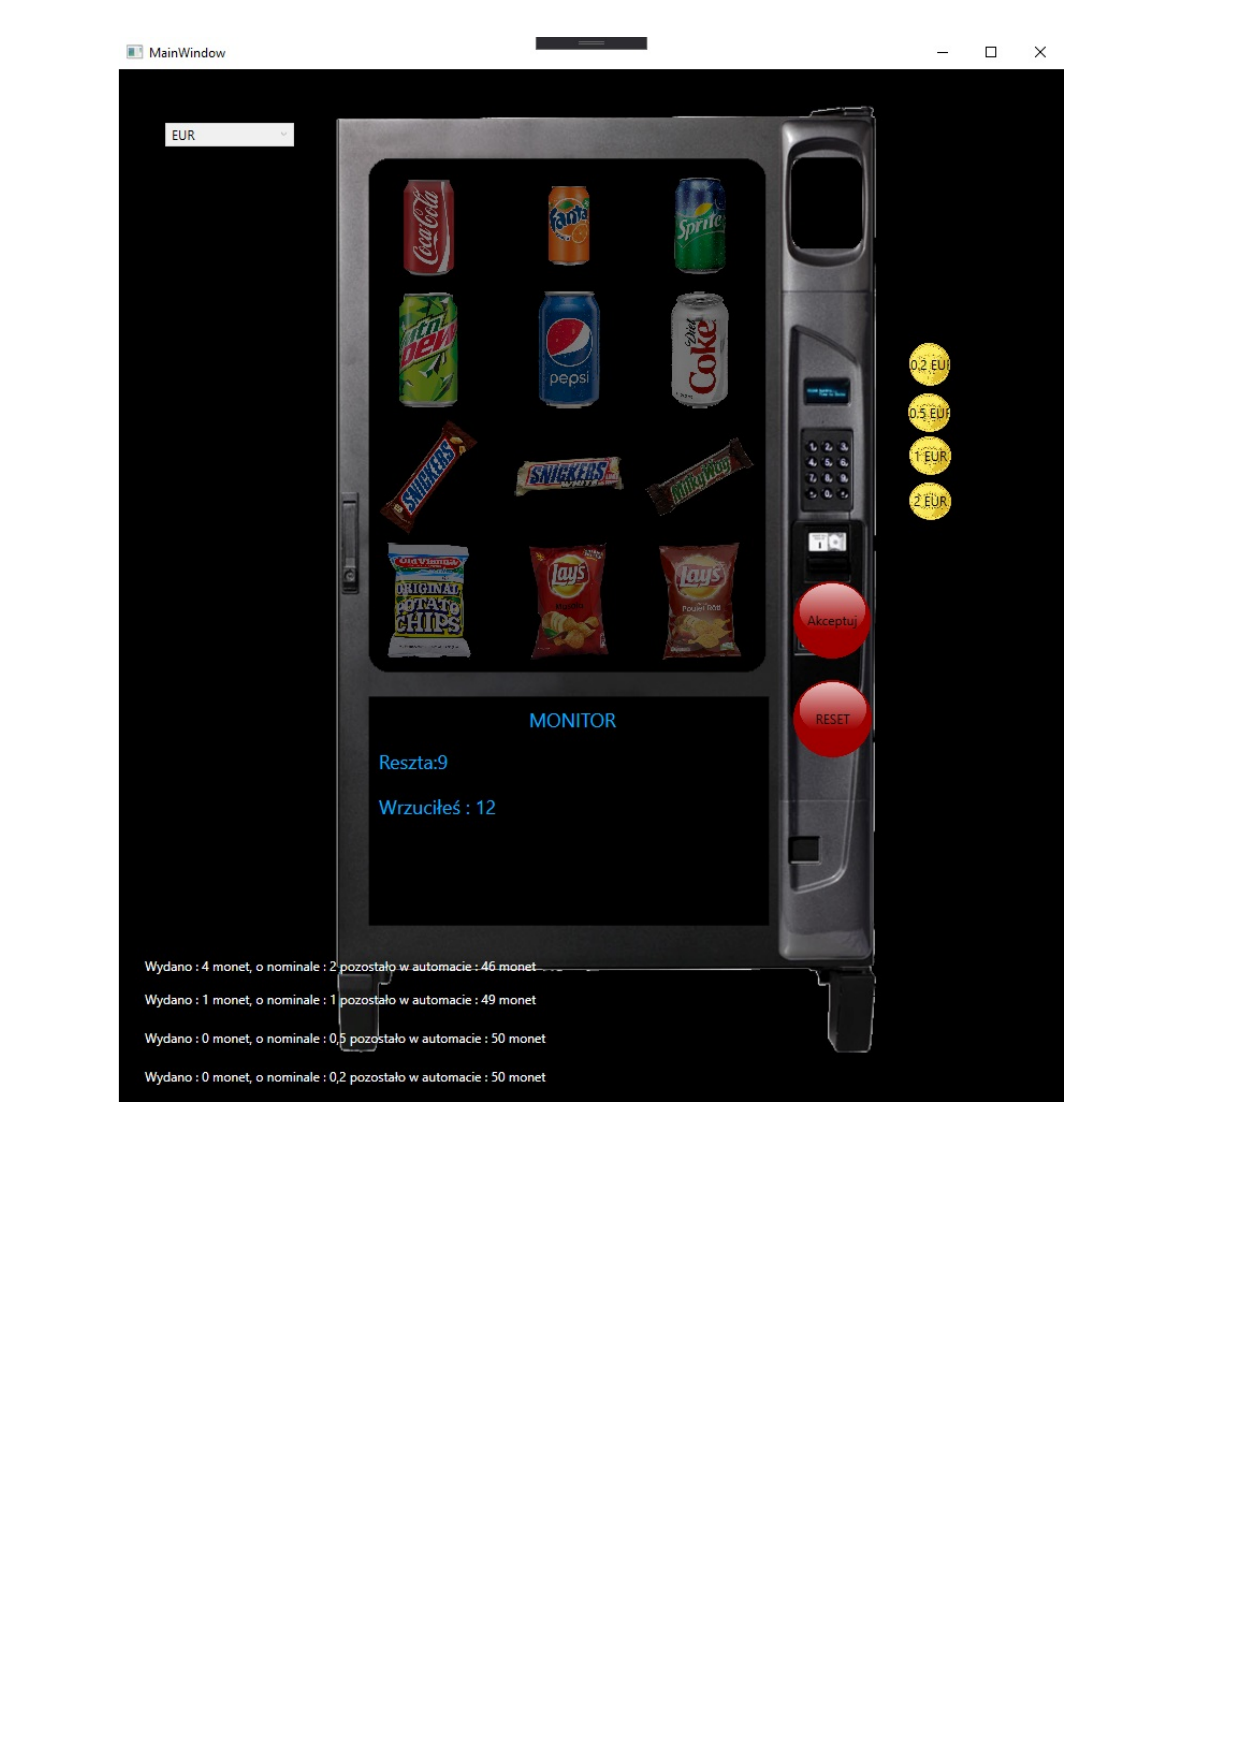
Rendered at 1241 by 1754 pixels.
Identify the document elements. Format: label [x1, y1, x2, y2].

picture [118, 37, 1064, 1102]
